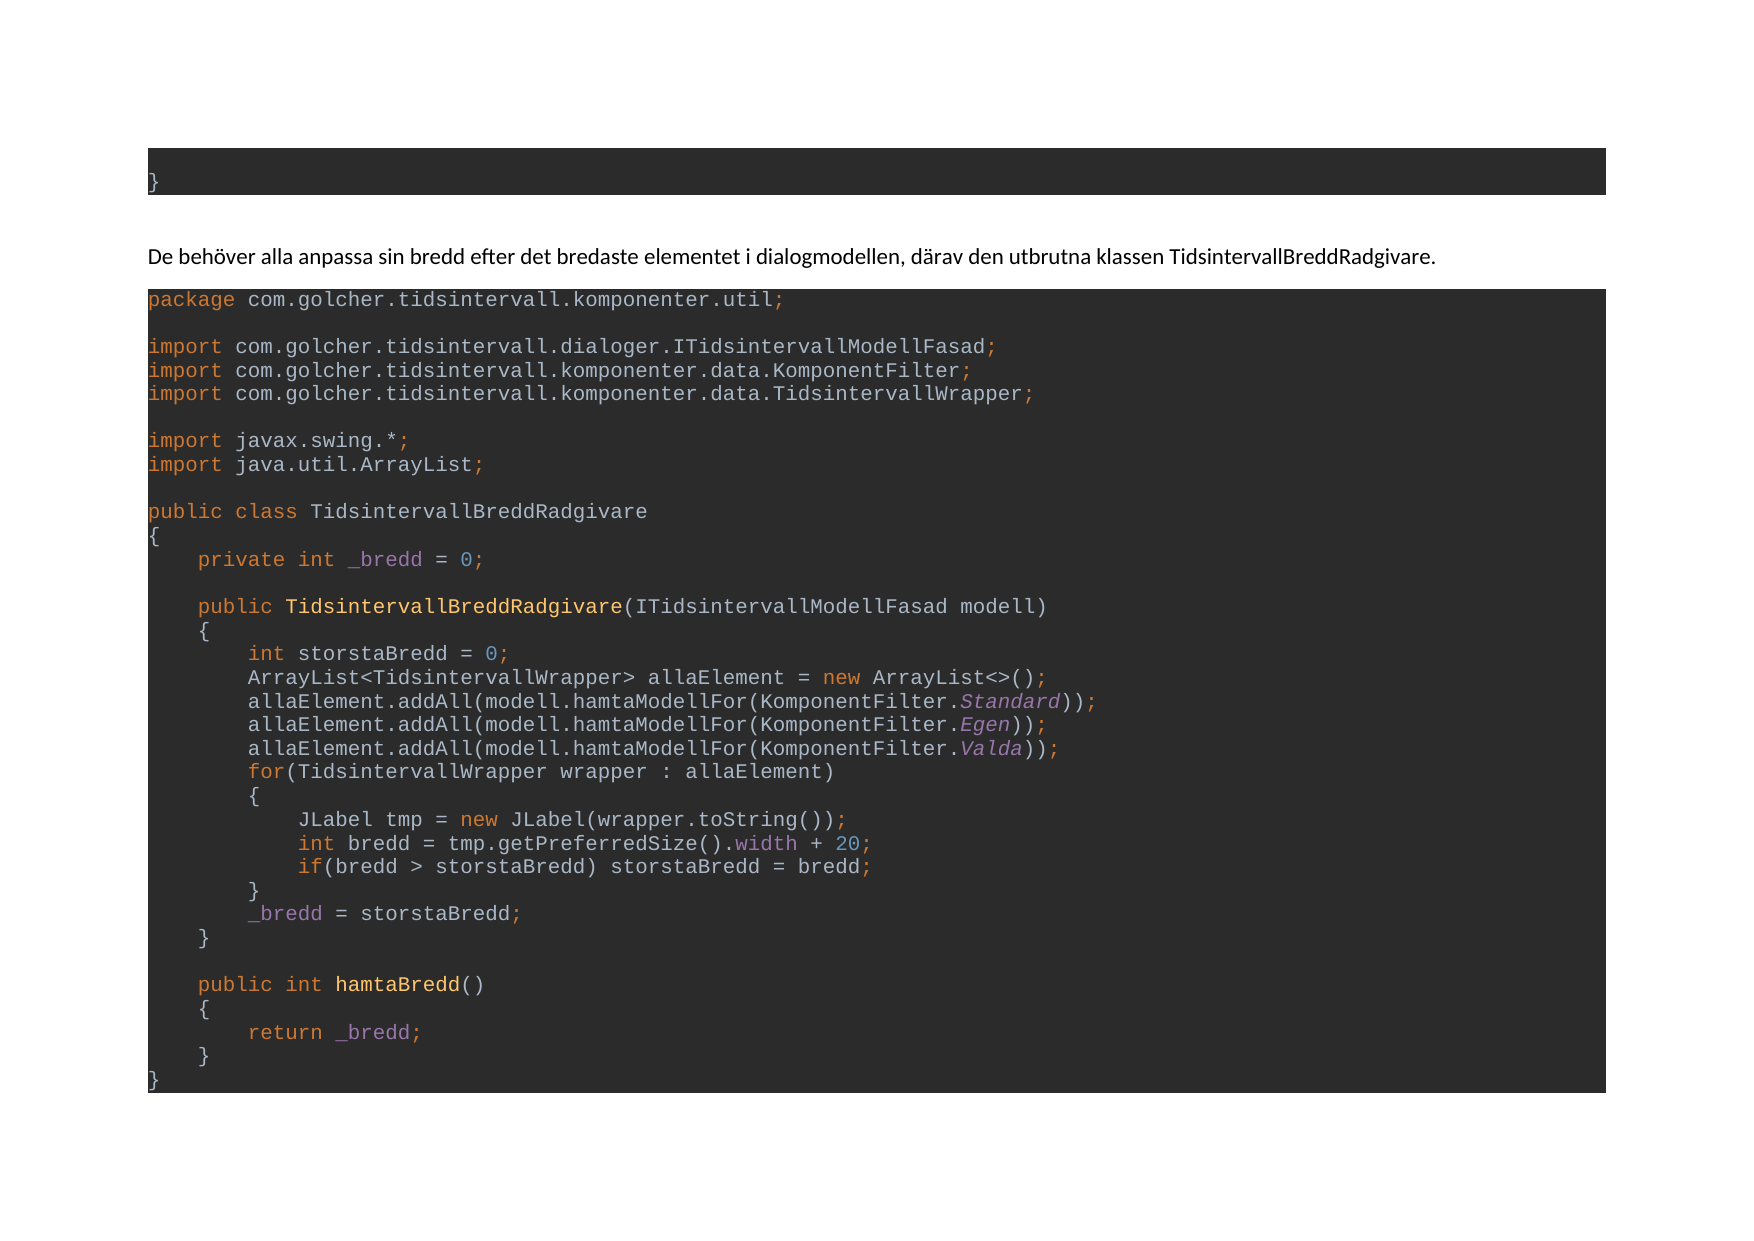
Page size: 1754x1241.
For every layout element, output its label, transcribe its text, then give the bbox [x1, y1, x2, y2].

text De behöver alla anpassa sin bredd efter det bredaste elementet i dialogmodellen, därav den utbrutna klassen TidsintervallBreddRadgivare. [148, 242, 1606, 270]
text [148, 148, 1606, 195]
text package com.golcher.tidsintervall.komponenter.util; import com.golcher.tidsintervall.dialoger.ITidsintervallModellFasad; import com.golcher.tidsintervall.komponenter.data.KomponentFilter; import com.golcher.tidsintervall.komponenter.data.TidsintervallWrapper; import javax.swing.*; import java.util.ArrayList; public class TidsintervallBreddRadgivare { private int _bredd = 0; public TidsintervallBreddRadgivare(ITidsintervallModellFasad modell) { int storstaBredd = 0; ArrayList<TidsintervallWrapper> allaElement = new ArrayList<>(); allaElement.addAll(modell.hamtaModellFor(KomponentFilter.Standard)); allaElement.addAll(modell.hamtaModellFor(KomponentFilter.Egen)); allaElement.addAll(modell.hamtaModellFor(KomponentFilter.Valda)); for(TidsintervallWrapper wrapper : allaElement) { JLabel tmp = new JLabel(wrapper.toString()); int bredd = tmp.getPreferredSize().width + 20; if(bredd > storstaBredd) storstaBredd = bredd; } _bredd = storstaBredd; } public int hamtaBredd() { return _bredd; } } [148, 289, 1606, 1093]
